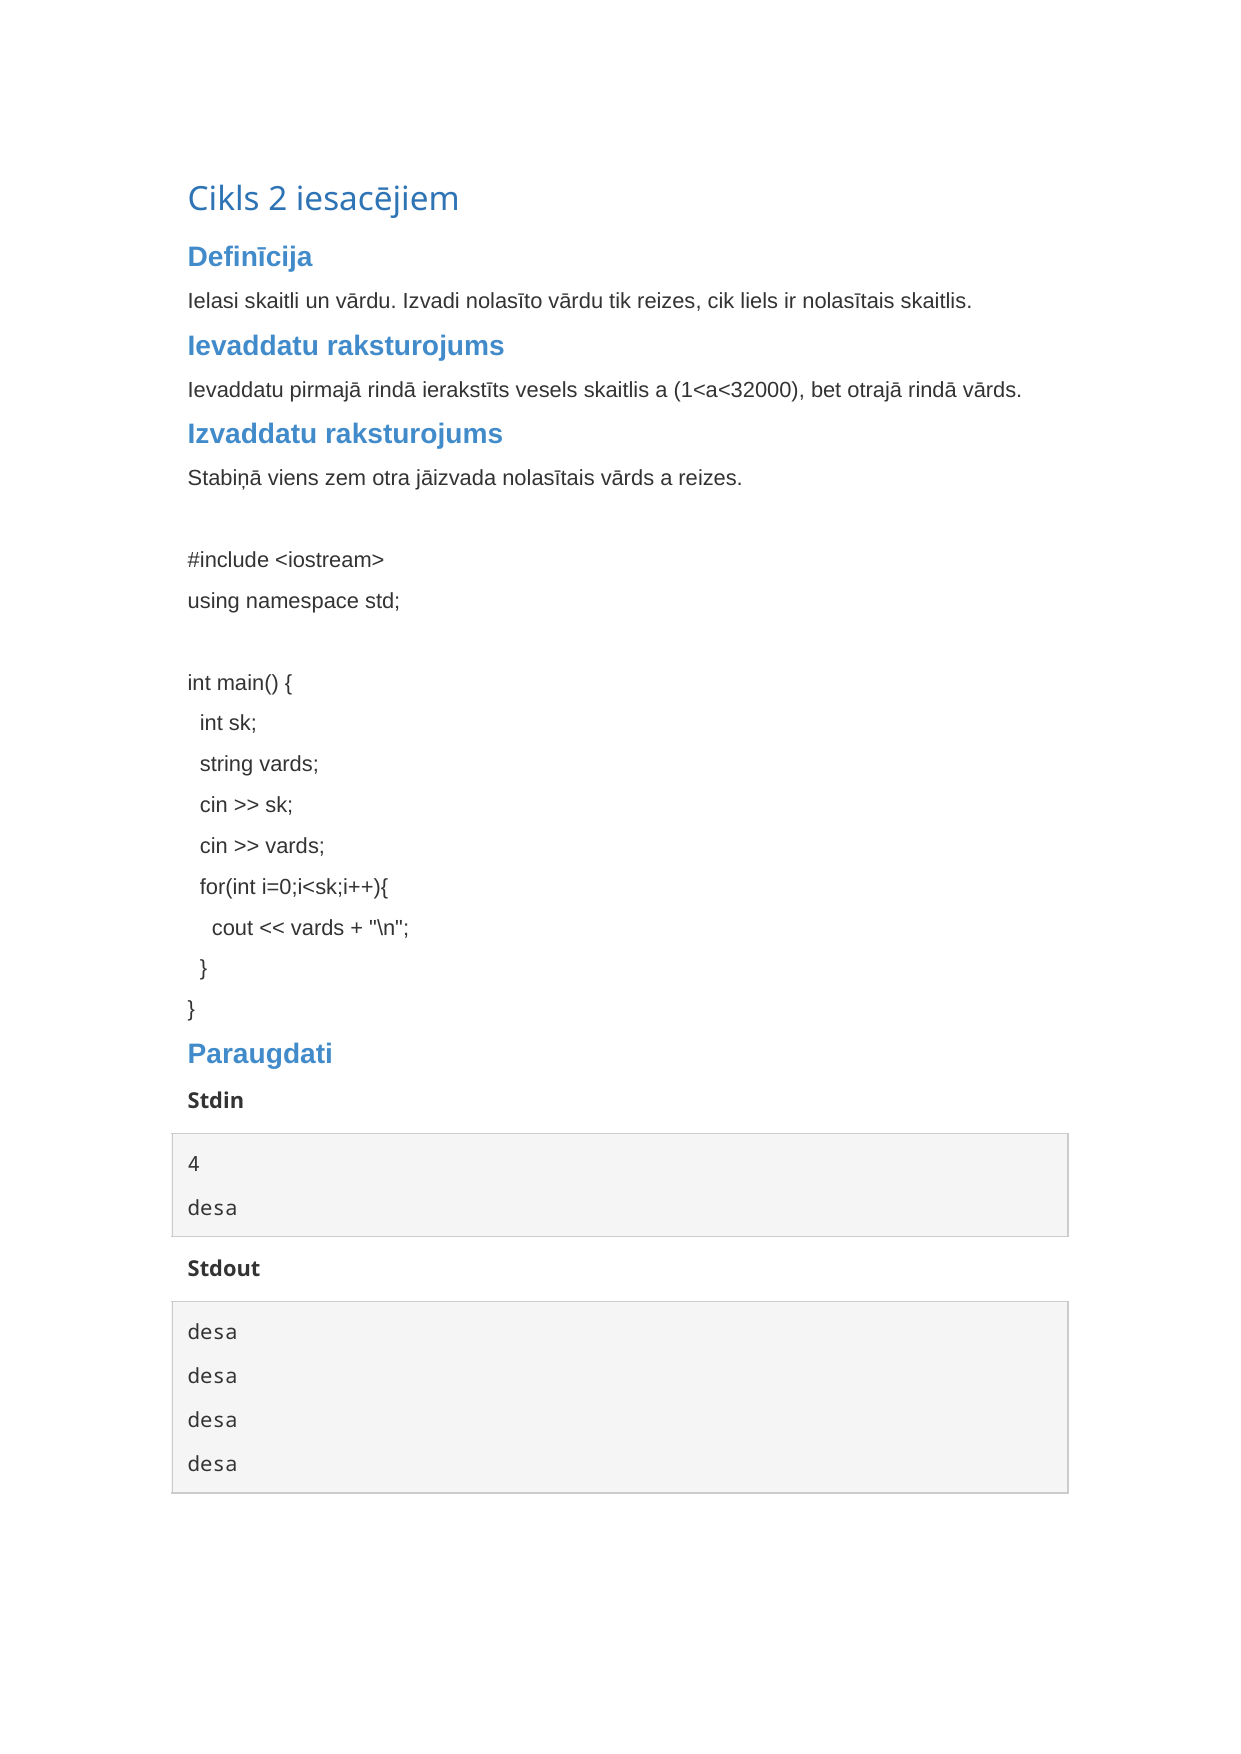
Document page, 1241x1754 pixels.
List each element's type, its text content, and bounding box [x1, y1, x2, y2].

text Ievaddatu raksturojums [187, 328, 1053, 361]
text int sk; [187, 710, 1053, 736]
text Izvaddatu raksturojums [187, 417, 1053, 450]
subtitle Cikls 2 iesacējiem [187, 175, 1053, 220]
text Definīcija [187, 239, 1053, 272]
subtitle Stdout [187, 1253, 1053, 1283]
text using namespace std; [187, 588, 1053, 613]
text 4 [173, 1134, 1067, 1177]
text for(int i=0;i<sk;i++){ [187, 874, 1053, 899]
text string vards; [187, 751, 1053, 776]
text int main() { [187, 669, 1053, 695]
text desa [173, 1177, 1067, 1236]
text desa [173, 1433, 1067, 1492]
text } [187, 955, 1053, 981]
text desa [173, 1345, 1067, 1389]
text cin >> sk; [187, 792, 1053, 817]
text Stabiņā viens zem otra jāizvada nolasītais vārds a reizes. [187, 465, 1053, 491]
text } [187, 996, 1053, 1021]
text #include <iostream> [187, 547, 1053, 572]
text desa [173, 1302, 1067, 1345]
text Ievaddatu pirmajā rindā ierakstīts vesels skaitlis a (1<a<32000), bet otrajā rindā vārds. [187, 376, 1053, 402]
text cin >> vards; [187, 833, 1053, 858]
text Ielasi skaitli un vārdu. Izvadi nolasīto vārdu tik reizes, cik liels ir nolasītais skaitlis. [187, 288, 1053, 313]
text cout << vards + "\n"; [187, 914, 1053, 940]
subtitle Stdin [187, 1085, 1053, 1115]
text desa [173, 1389, 1067, 1433]
subtitle Paraugdati [187, 1037, 1053, 1069]
